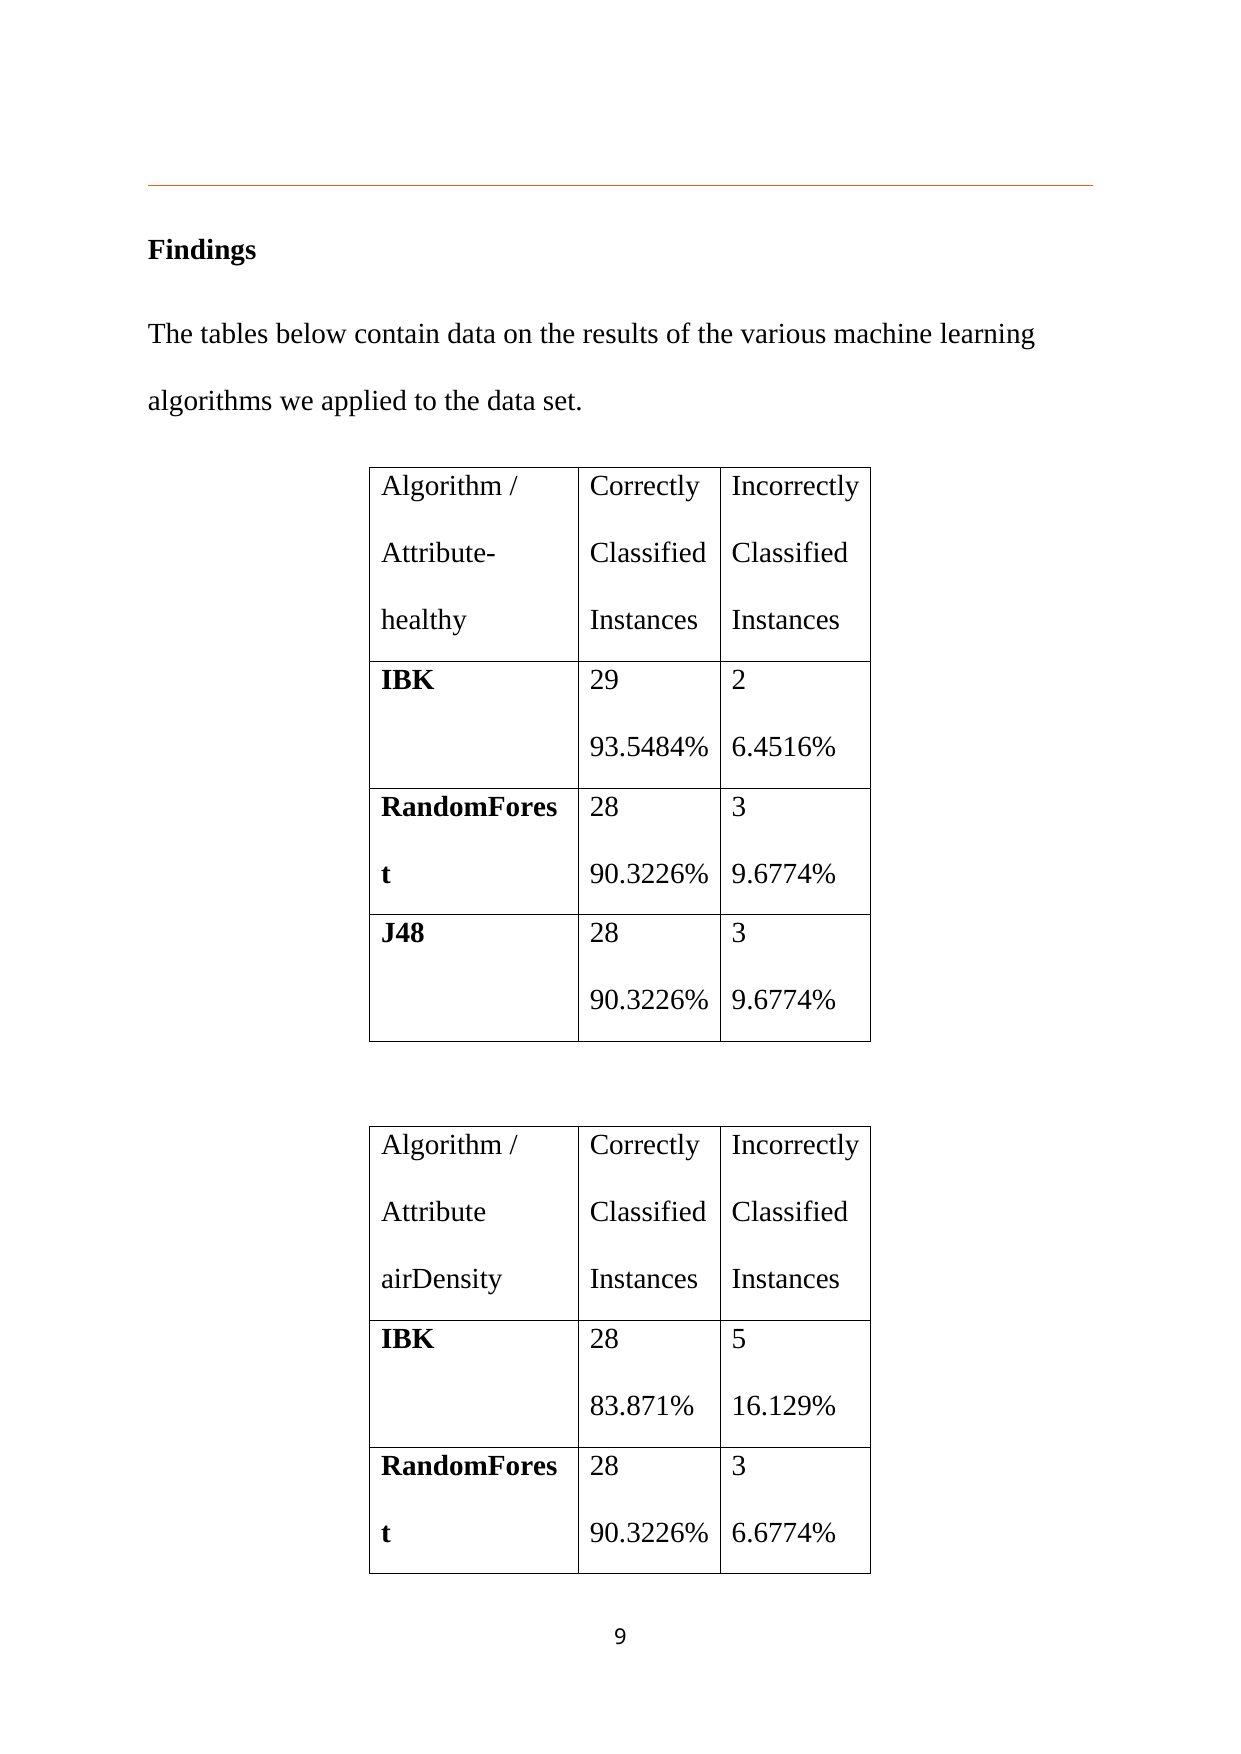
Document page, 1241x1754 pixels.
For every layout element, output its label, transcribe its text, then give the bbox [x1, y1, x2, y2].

table_header Incorrectly Classified Instances [721, 468, 870, 661]
table_cell 29 93.5484% [579, 662, 720, 788]
table_cell IBK [370, 662, 578, 788]
table_header Correctly Classified Instances [579, 1127, 720, 1320]
table_cell 5 16.129% [721, 1321, 870, 1447]
table_cell RandomForest [370, 1448, 578, 1573]
table_cell J48 [370, 915, 578, 1041]
table_header Incorrectly Classified Instances [721, 1127, 870, 1320]
table_header Algorithm / Attribute-healthy [370, 468, 578, 661]
table_cell IBK [370, 1321, 578, 1447]
table_cell 2 6.4516% [721, 662, 870, 788]
table_cell RandomForest [370, 789, 578, 914]
table_cell 28 90.3226% [579, 1448, 720, 1573]
text Findings [148, 232, 1093, 266]
table_cell 3 9.6774% [721, 789, 870, 914]
table_cell 28 83.871% [579, 1321, 720, 1447]
table_cell 28 90.3226% [579, 789, 720, 914]
table_cell 3 9.6774% [721, 915, 870, 1041]
text The tables below contain data on the results of the various machine learning algorithms we applied to the data set. [148, 316, 1093, 417]
table_header Algorithm / Attribute airDensity [370, 1127, 578, 1320]
table_header Correctly Classified Instances [579, 468, 720, 661]
table_cell 3 6.6774% [721, 1448, 870, 1573]
table_cell 28 90.3226% [579, 915, 720, 1041]
